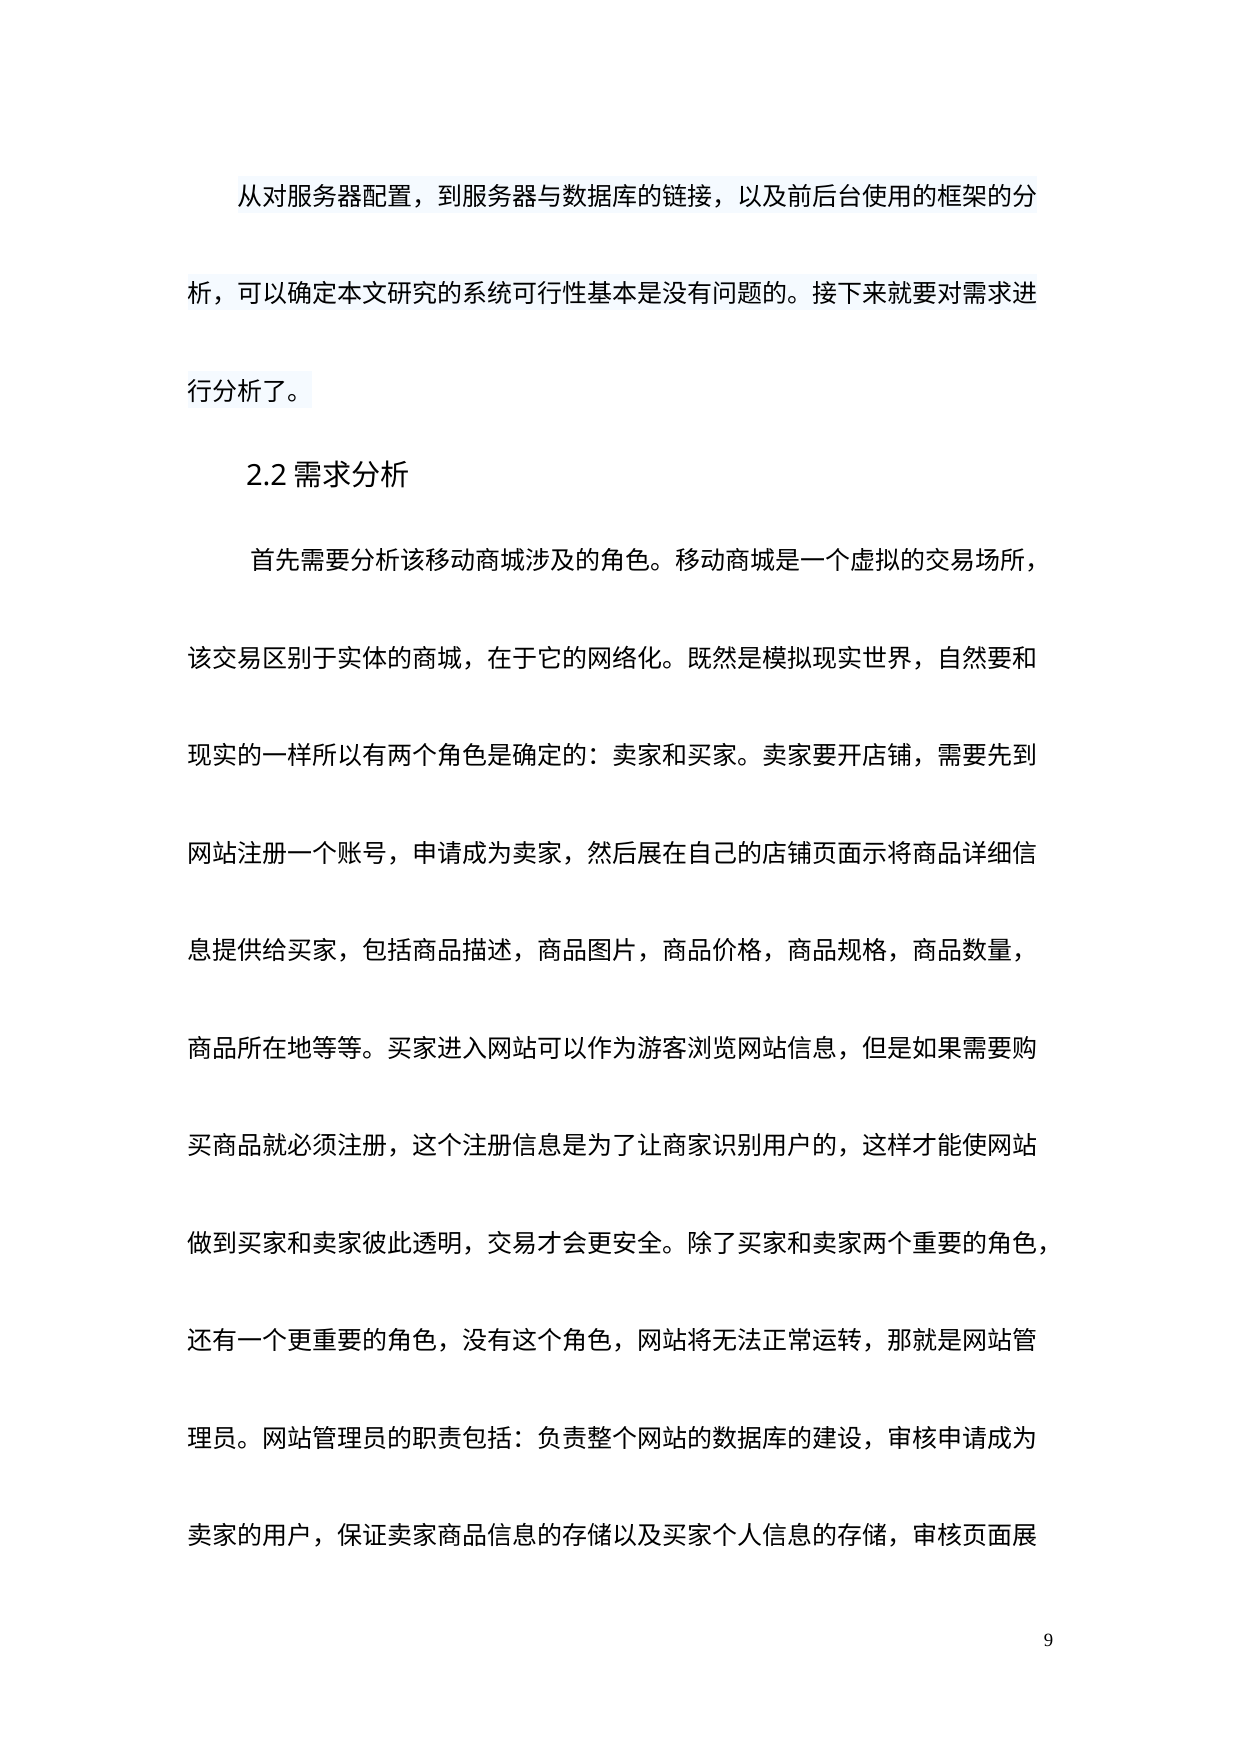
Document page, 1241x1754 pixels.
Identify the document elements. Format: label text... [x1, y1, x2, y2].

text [187, 526, 1053, 1566]
text 2.2需求分析 [187, 440, 1053, 505]
text 从对服务器配置，到服务器与数据库的链接，以及前后台使用的框架的分析，可以确定本文研究的系统可行性基本是没有问题的。接下来就要对需求进行分析了。 [187, 162, 1053, 422]
